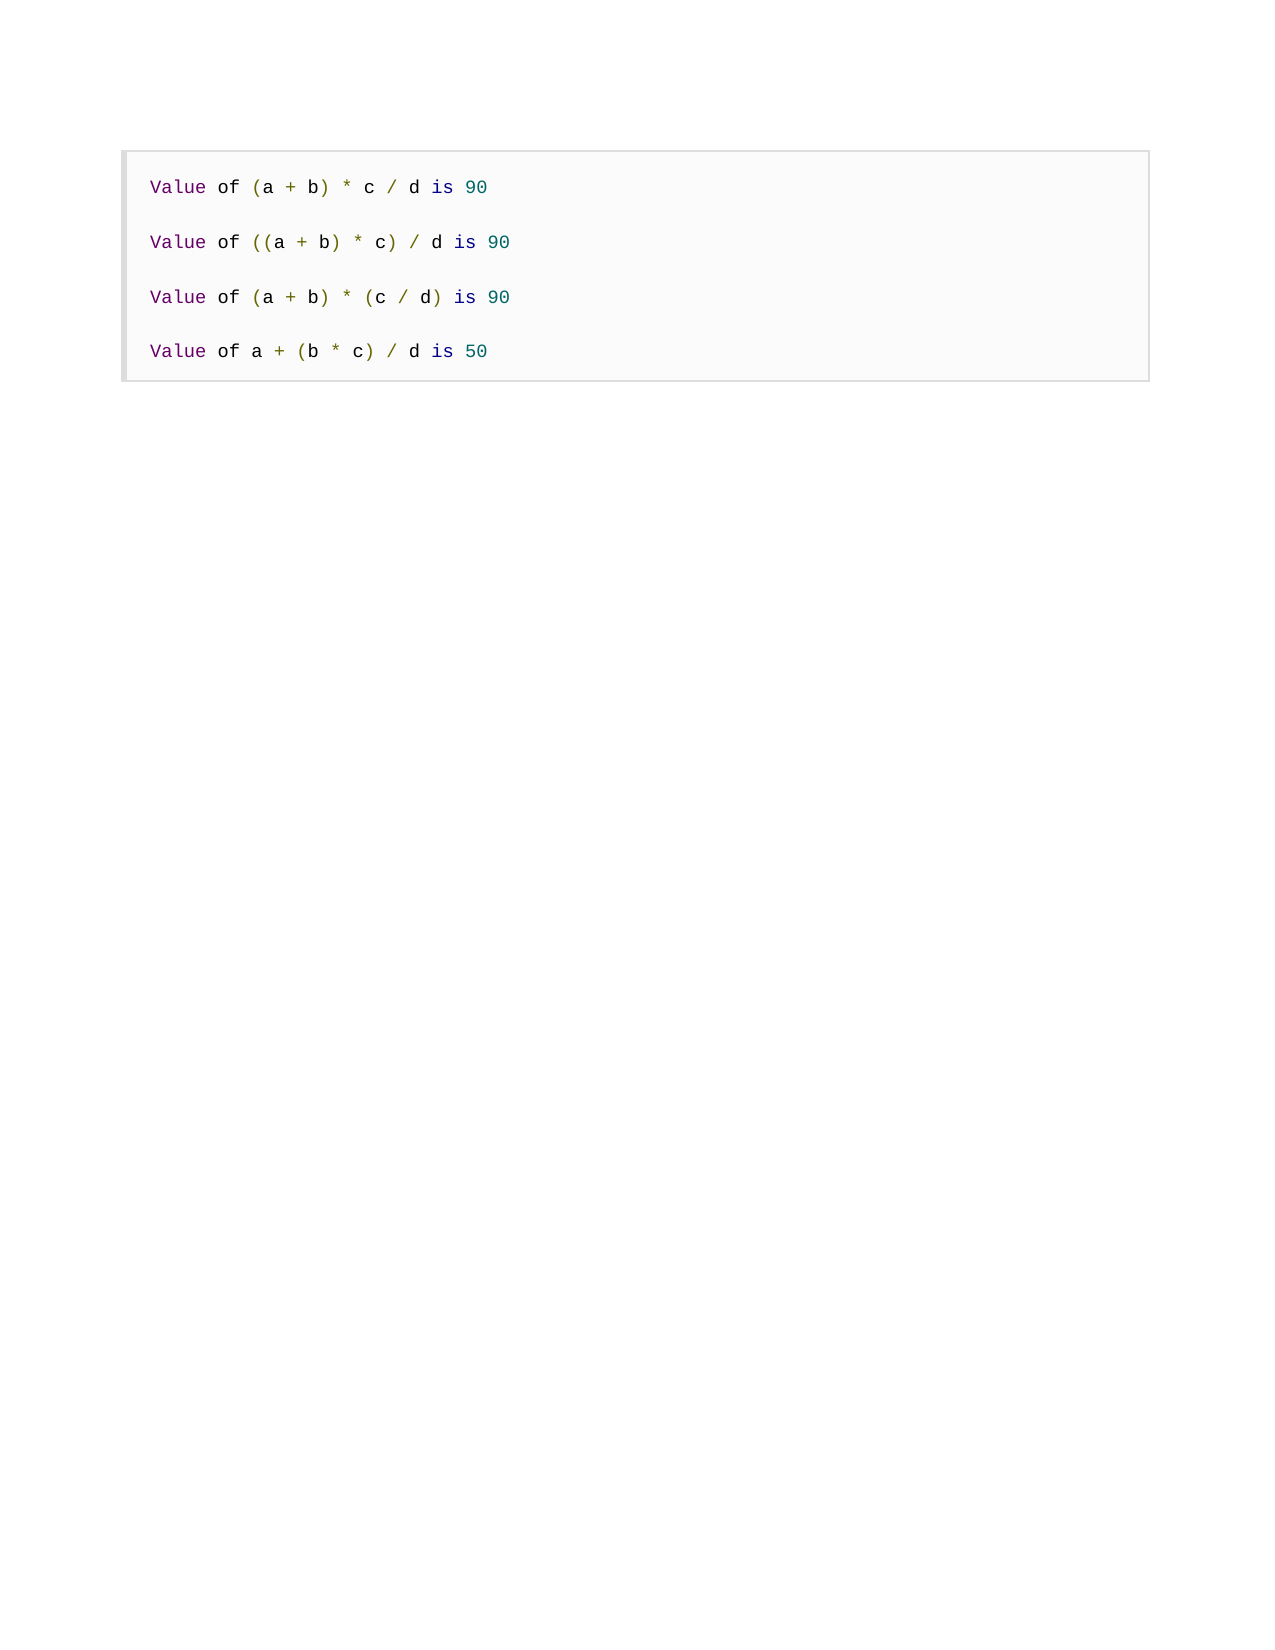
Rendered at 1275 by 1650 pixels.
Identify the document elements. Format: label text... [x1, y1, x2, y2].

text Value of a + (b * c) / d is 50 [127, 314, 1148, 380]
text Value of ((a + b) * c) / d is 90 [127, 205, 1148, 254]
text Value of (a + b) * c / d is 90 [127, 152, 1148, 199]
text Value of (a + b) * (c / d) is 90 [127, 259, 1148, 309]
